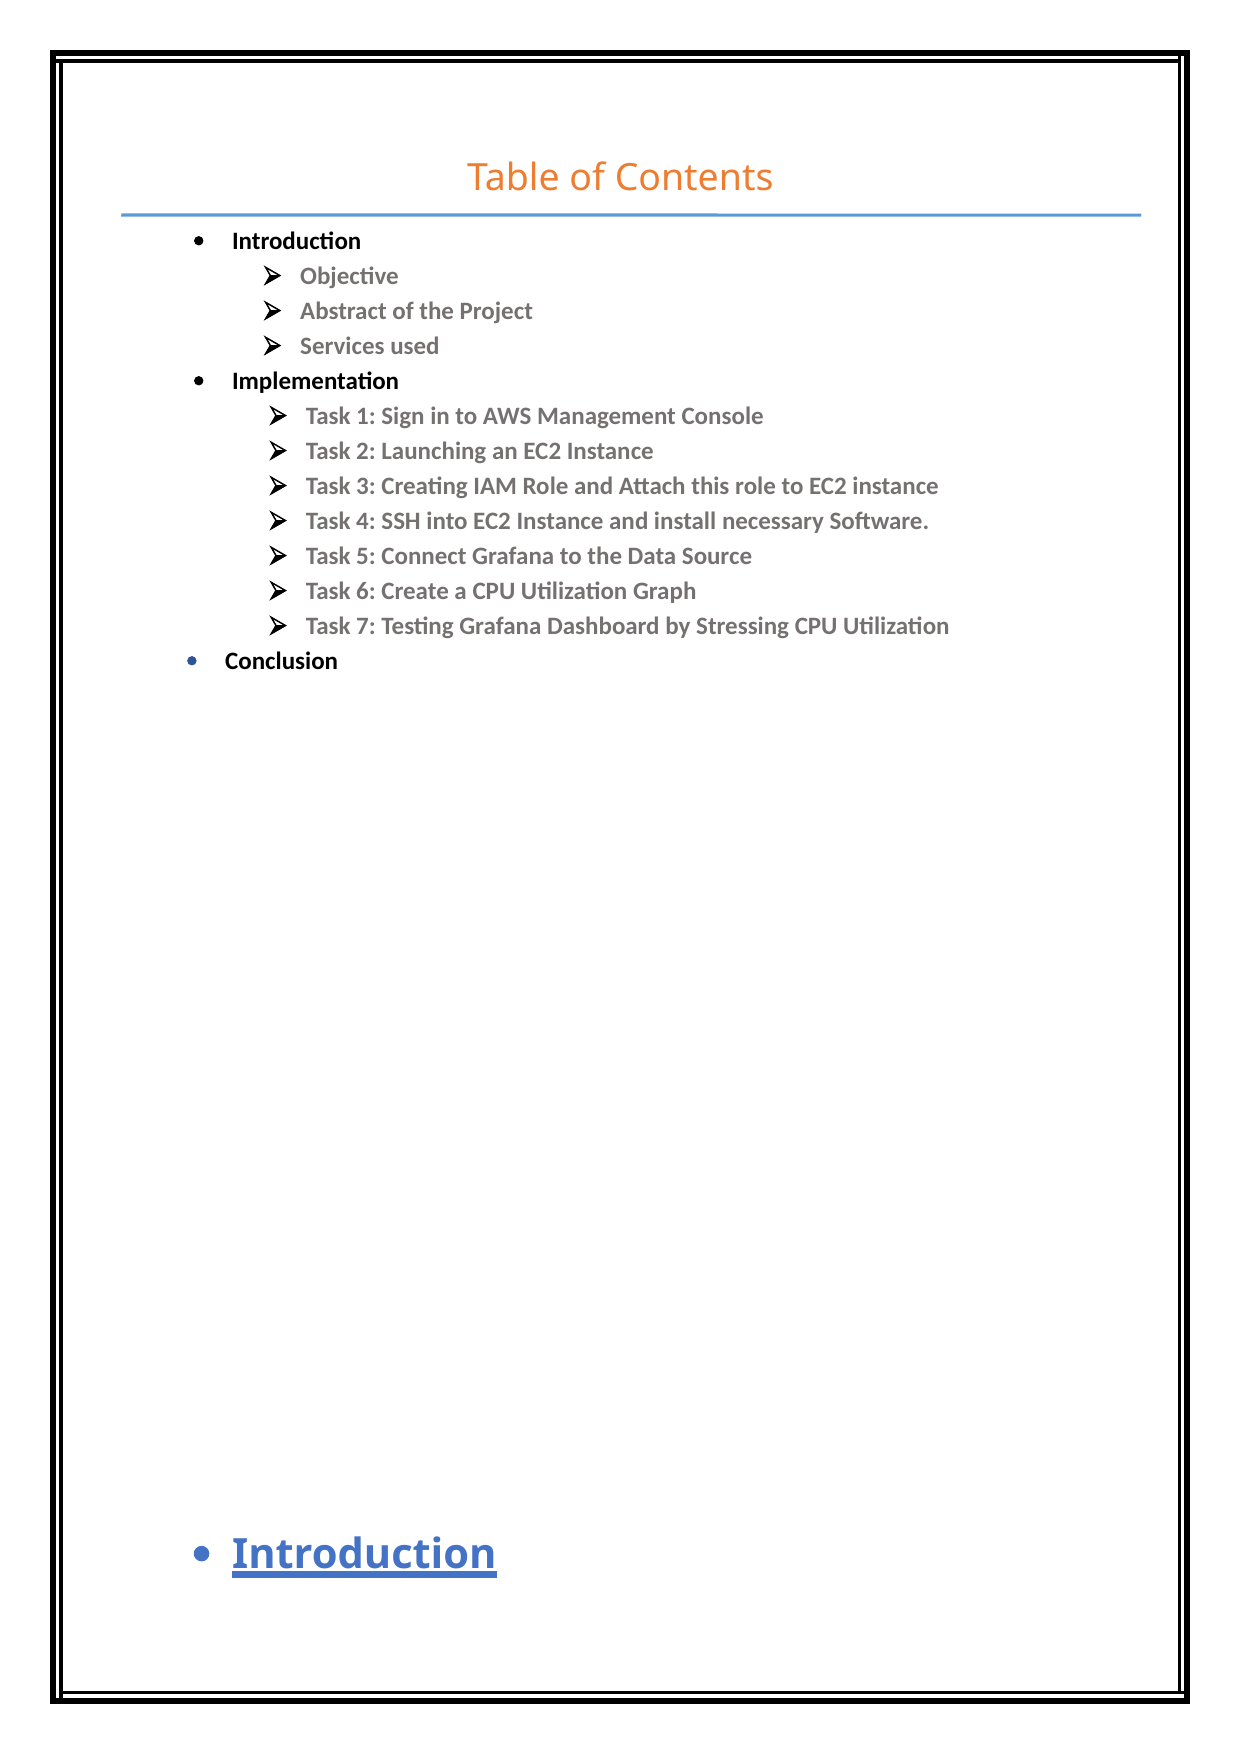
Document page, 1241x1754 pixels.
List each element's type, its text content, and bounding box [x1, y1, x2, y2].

list Introduction [194, 225, 1090, 256]
list Conclusion [187, 645, 1090, 676]
list Services used [262, 330, 1090, 361]
list Introduction [194, 1524, 1090, 1580]
list Task 5: Connect Grafana to the Data Source [268, 540, 1090, 571]
list Task 7: Testing Grafana Dashboard by Stressing CPU Utilization [268, 610, 1090, 641]
list Task 6: Create a CPU Utilization Graph [268, 575, 1090, 606]
list Task 3: Creating IAM Role and Attach this role to EC2 instance [268, 470, 1090, 501]
list Abstract of the Project [262, 295, 1090, 326]
list Task 2: Launching an EC2 Instance [268, 435, 1090, 466]
list Implementation [194, 365, 1090, 396]
list Task 1: Sign in to AWS Management Console [268, 400, 1090, 431]
text Table of Contents [150, 150, 1090, 201]
list Task 4: SSH into EC2 Instance and install necessary Software. [268, 505, 1090, 536]
list Objective [262, 260, 1090, 291]
